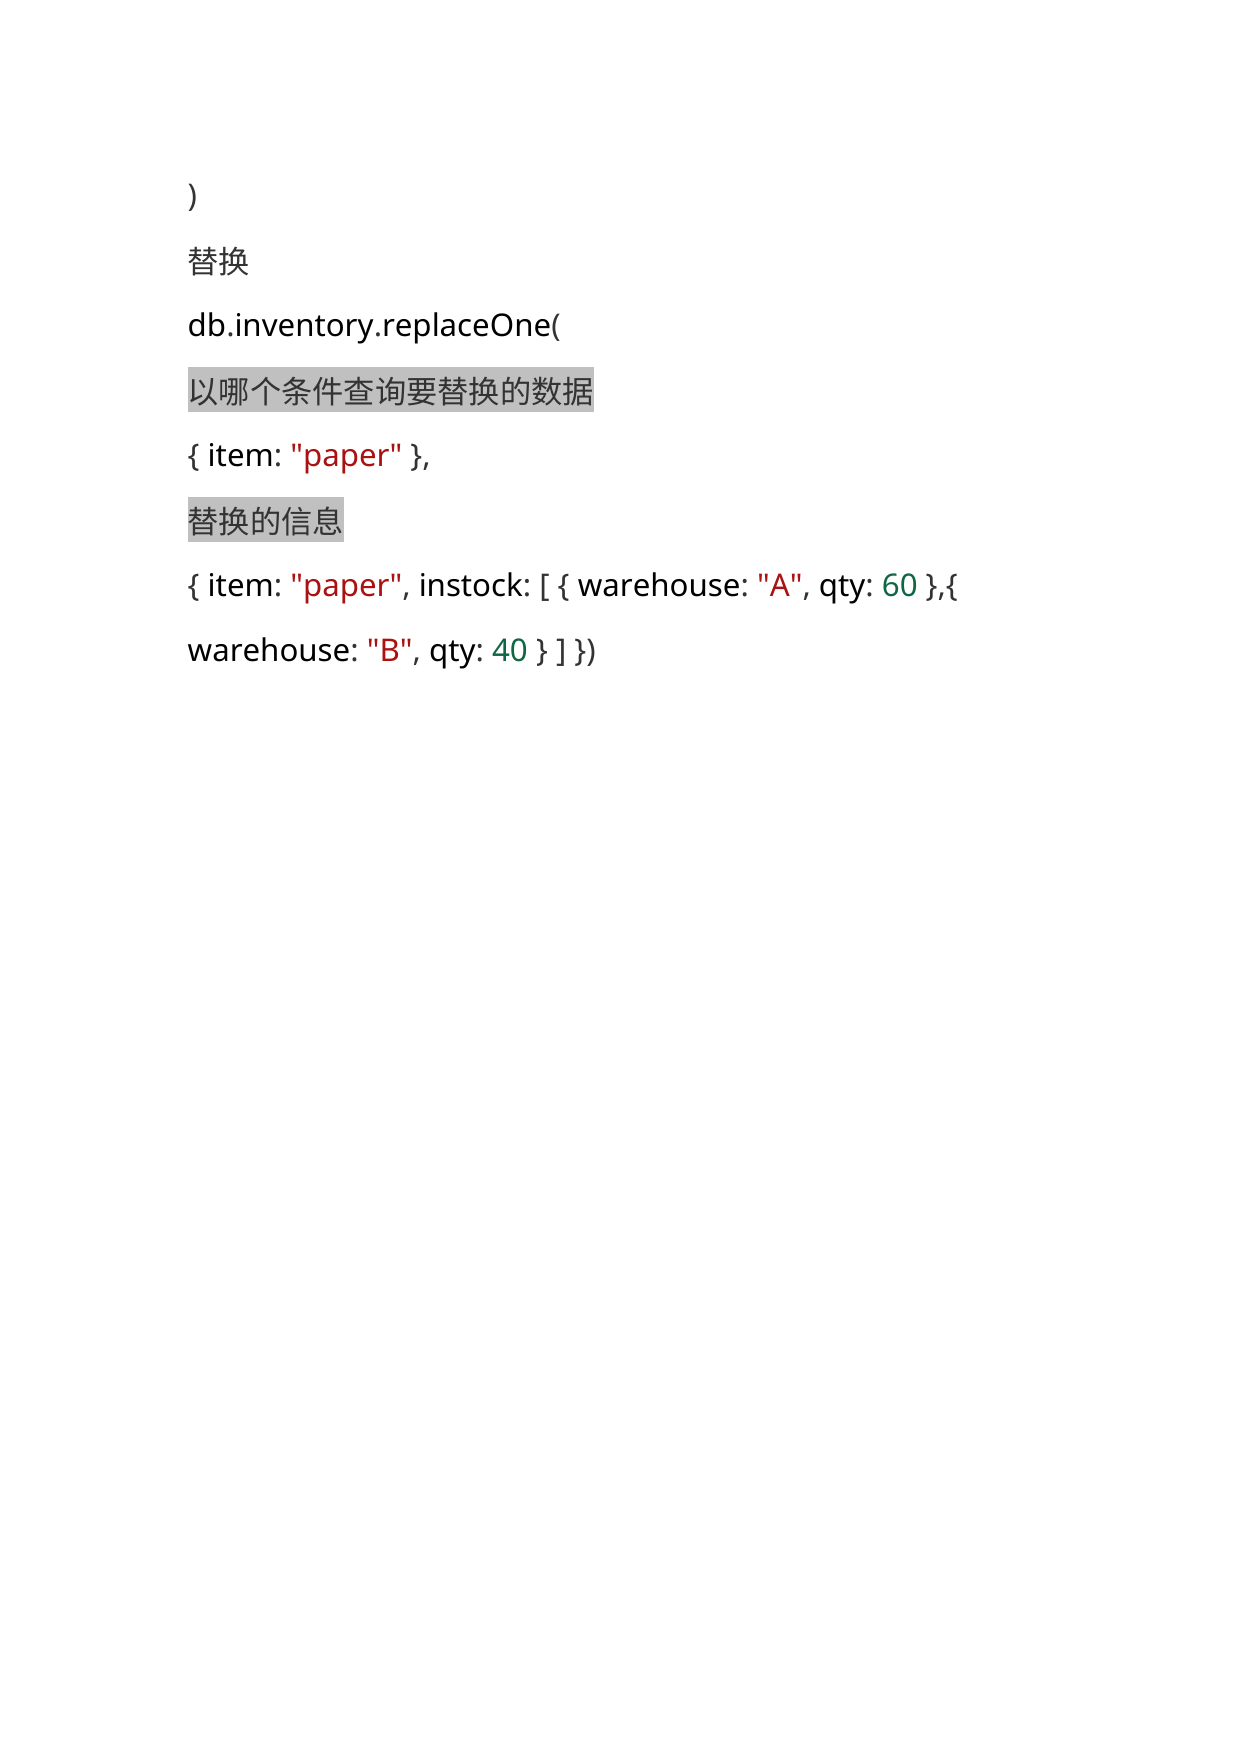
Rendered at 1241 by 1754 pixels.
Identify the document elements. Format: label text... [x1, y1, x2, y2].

text db.inventory.replaceOne( [187, 292, 1053, 357]
text ) [187, 162, 1053, 227]
text { item: "paper", instock: [ { warehouse: "A", qty: 60 },{ warehouse: "B", qty: 40 } ] }) [187, 552, 1053, 682]
text { item: "paper" }, [187, 422, 1053, 487]
text 替换的信息 [187, 487, 1053, 552]
text 替换 [187, 227, 1053, 292]
text 以哪个条件查询要替换的数据 [187, 357, 1053, 422]
